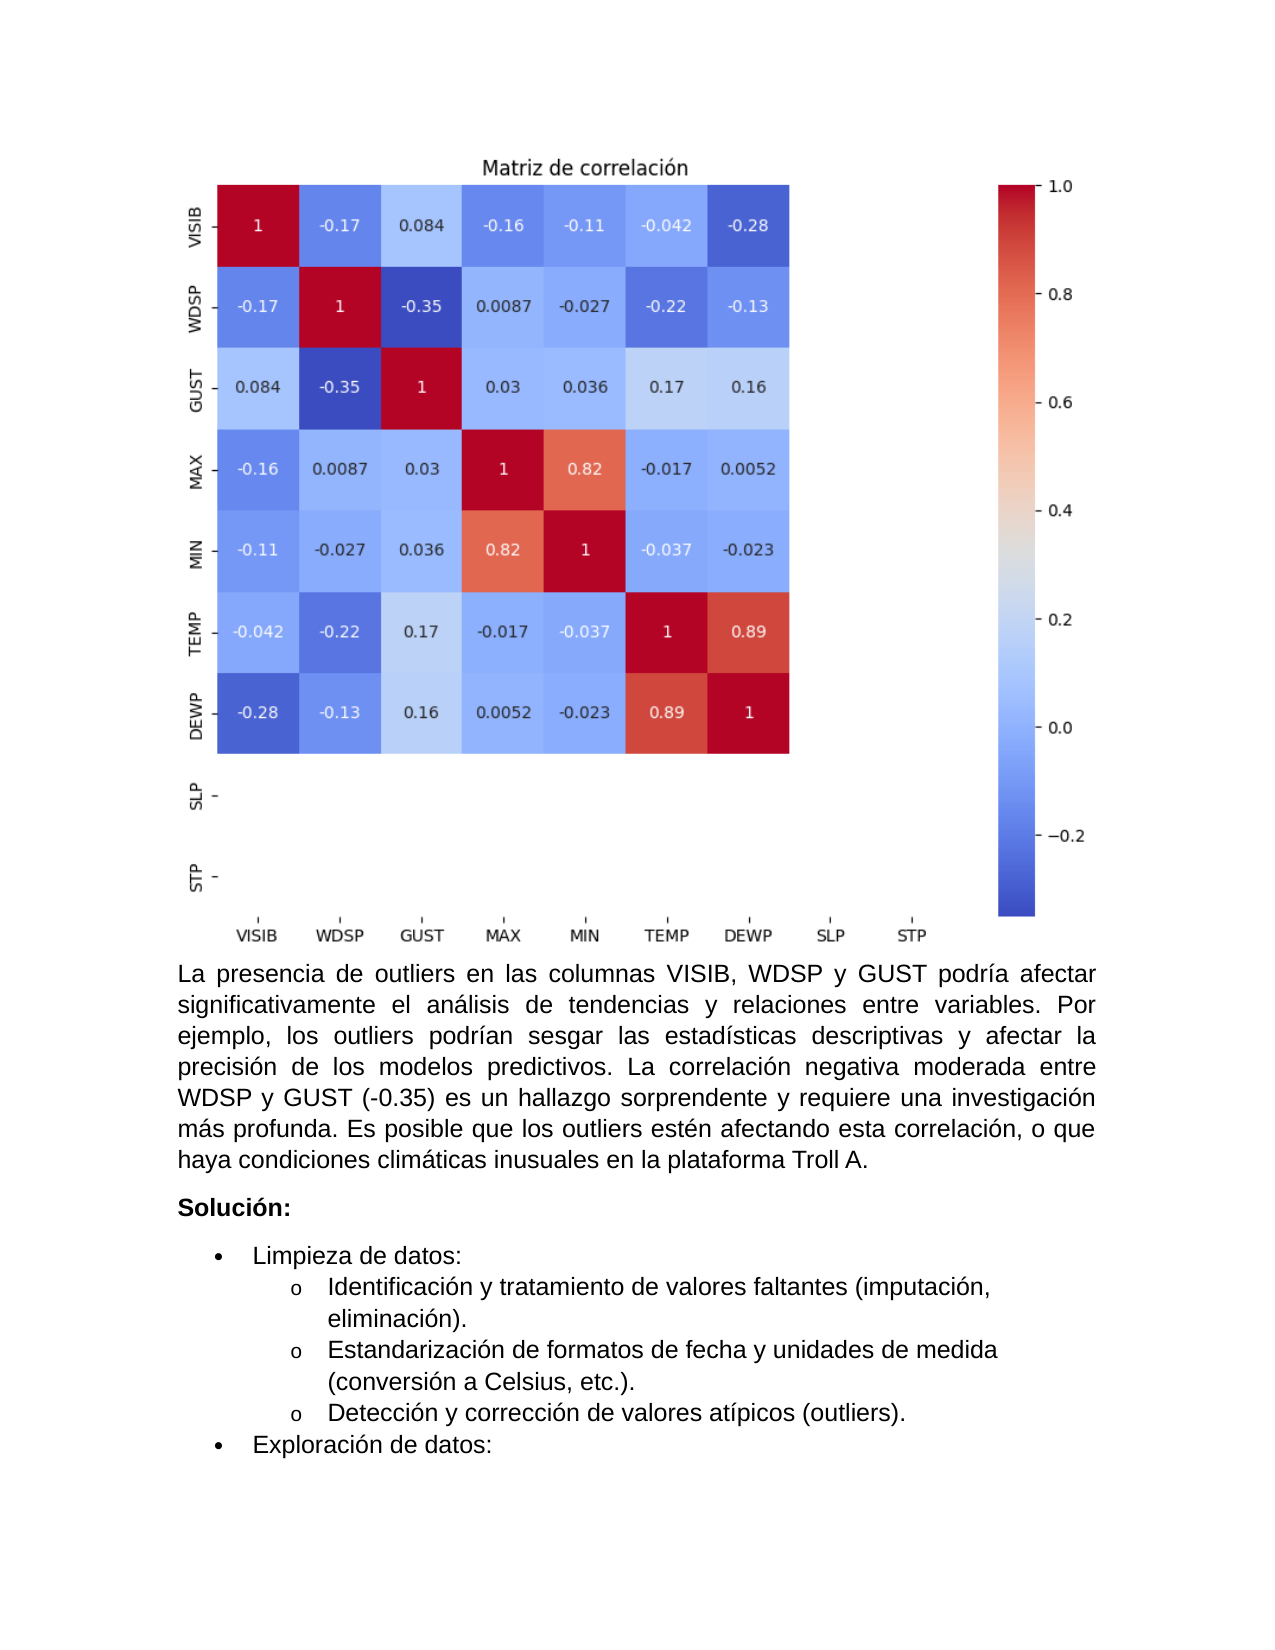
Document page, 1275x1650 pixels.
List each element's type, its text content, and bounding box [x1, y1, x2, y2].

list Estandarización de formatos de fecha y unidades de medida (conversión a Celsius, etc.). [290, 1335, 1098, 1395]
list Identificación y tratamiento de valores faltantes (imputación, eliminación). [290, 1272, 1098, 1332]
text Solución: [177, 1193, 1098, 1222]
list Limpieza de datos: [215, 1241, 1098, 1269]
text La presencia de outliers en las columnas VISIB, WDSP y GUST podría afectar significativamente el análisis de tendencias y relaciones entre variables. Por ejemplo, los outliers podrían sesgar las estadísticas descriptivas y afectar la precisión de los modelos predictivos. La correlación negativa moderada entre WDSP y GUST (-0.35) es un hallazgo sorprendente y requiere una investigación más profunda. Es posible que los outliers estén afectando esta correlación, o que haya condiciones climáticas inusuales en la plataforma Troll A. [177, 957, 1098, 1174]
list Detección y corrección de valores atípicos (outliers). [290, 1398, 1098, 1427]
picture [177, 147, 1098, 957]
list Exploración de datos: [215, 1430, 1098, 1458]
